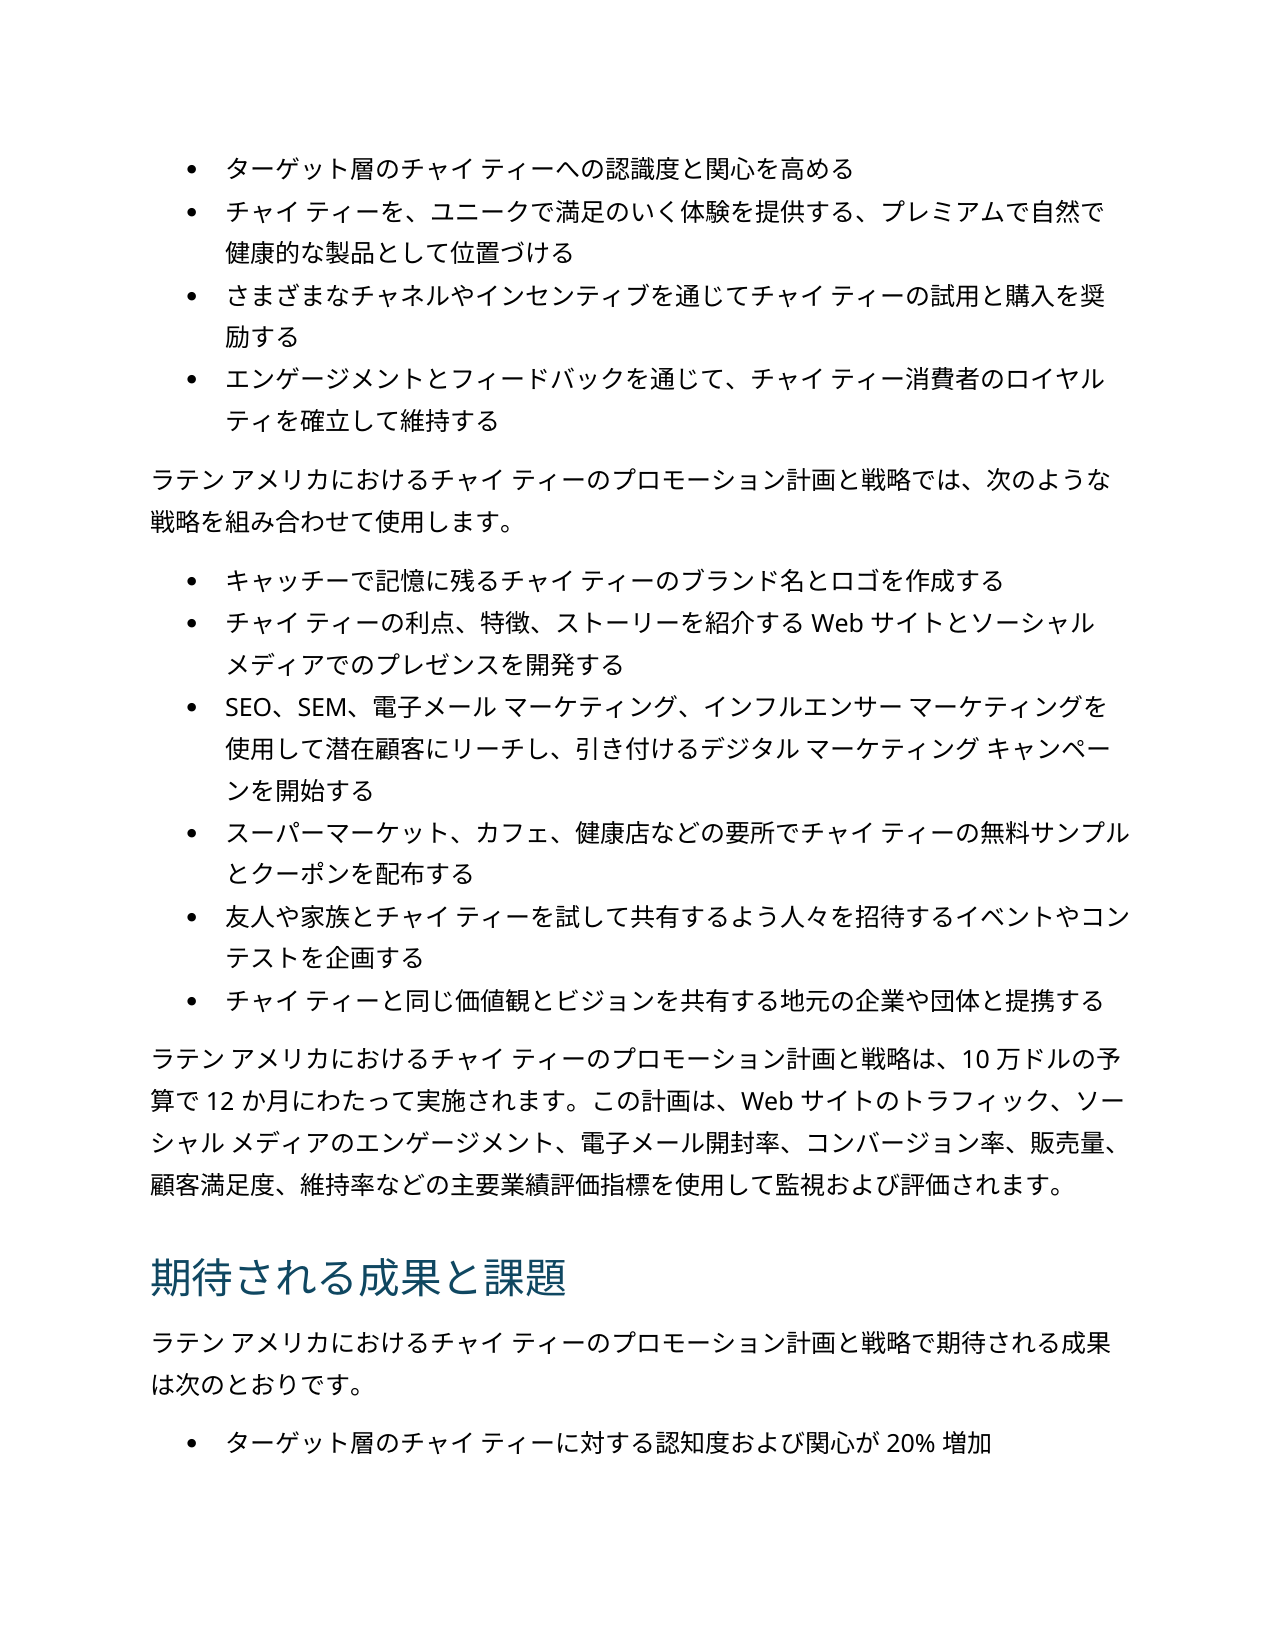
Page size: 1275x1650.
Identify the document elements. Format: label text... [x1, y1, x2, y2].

list スーパーマーケット、カフェ、健康店などの要所でチャイ ティーの無料サンプルとクーポンを配布する [187, 813, 1144, 891]
text ラテン アメリカにおけるチャイ ティーのプロモーション計画と戦略で期待される成果は次のとおりです。 [150, 1323, 1125, 1401]
text ラテン アメリカにおけるチャイ ティーのプロモーション計画と戦略は、10 万ドルの予算で 12 か月にわたって実施されます。この計画は、Web サイトのトラフィック、ソーシャル メディアのエンゲージメント、電子メール開封率、コンバージョン率、販売量、顧客満足度、維持率などの主要業績評価指標を使用して監視および評価されます。 [150, 1039, 1125, 1202]
text ラテン アメリカにおけるチャイ ティーのプロモーション計画と戦略では、次のような戦略を組み合わせて使用します。 [150, 461, 1125, 539]
list チャイ ティーの利点、特徴、ストーリーを紹介する Web サイトとソーシャル メディアでのプレゼンスを開発する [187, 603, 1125, 681]
list チャイ ティーを、ユニークで満足のいく体験を提供する、プレミアムで自然で健康的な製品として位置づける [187, 192, 1125, 270]
list キャッチーで記憶に残るチャイ ティーのブランド名とロゴを作成する [187, 561, 1125, 597]
list SEO、SEM、電子メール マーケティング、インフルエンサー マーケティングを使用して潜在顧客にリーチし、引き付けるデジタル マーケティング キャンペーンを開始する [187, 687, 1125, 807]
list ターゲット層のチャイ ティーに対する認知度および関心が 20% 増加 [187, 1424, 1125, 1460]
list ターゲット層のチャイ ティーへの認識度と関心を高める [187, 150, 1125, 186]
list チャイ ティーと同じ価値観とビジョンを共有する地元の企業や団体と提携する [187, 981, 1125, 1017]
subtitle 期待される成果と課題 [150, 1245, 1125, 1305]
list エンゲージメントとフィードバックを通じて、チャイ ティー消費者のロイヤルティを確立して維持する [187, 360, 1125, 438]
list さまざまなチャネルやインセンティブを通じてチャイ ティーの試用と購入を奨励する [187, 276, 1125, 354]
list 友人や家族とチャイ ティーを試して共有するよう人々を招待するイベントやコンテストを企画する [187, 897, 1144, 975]
